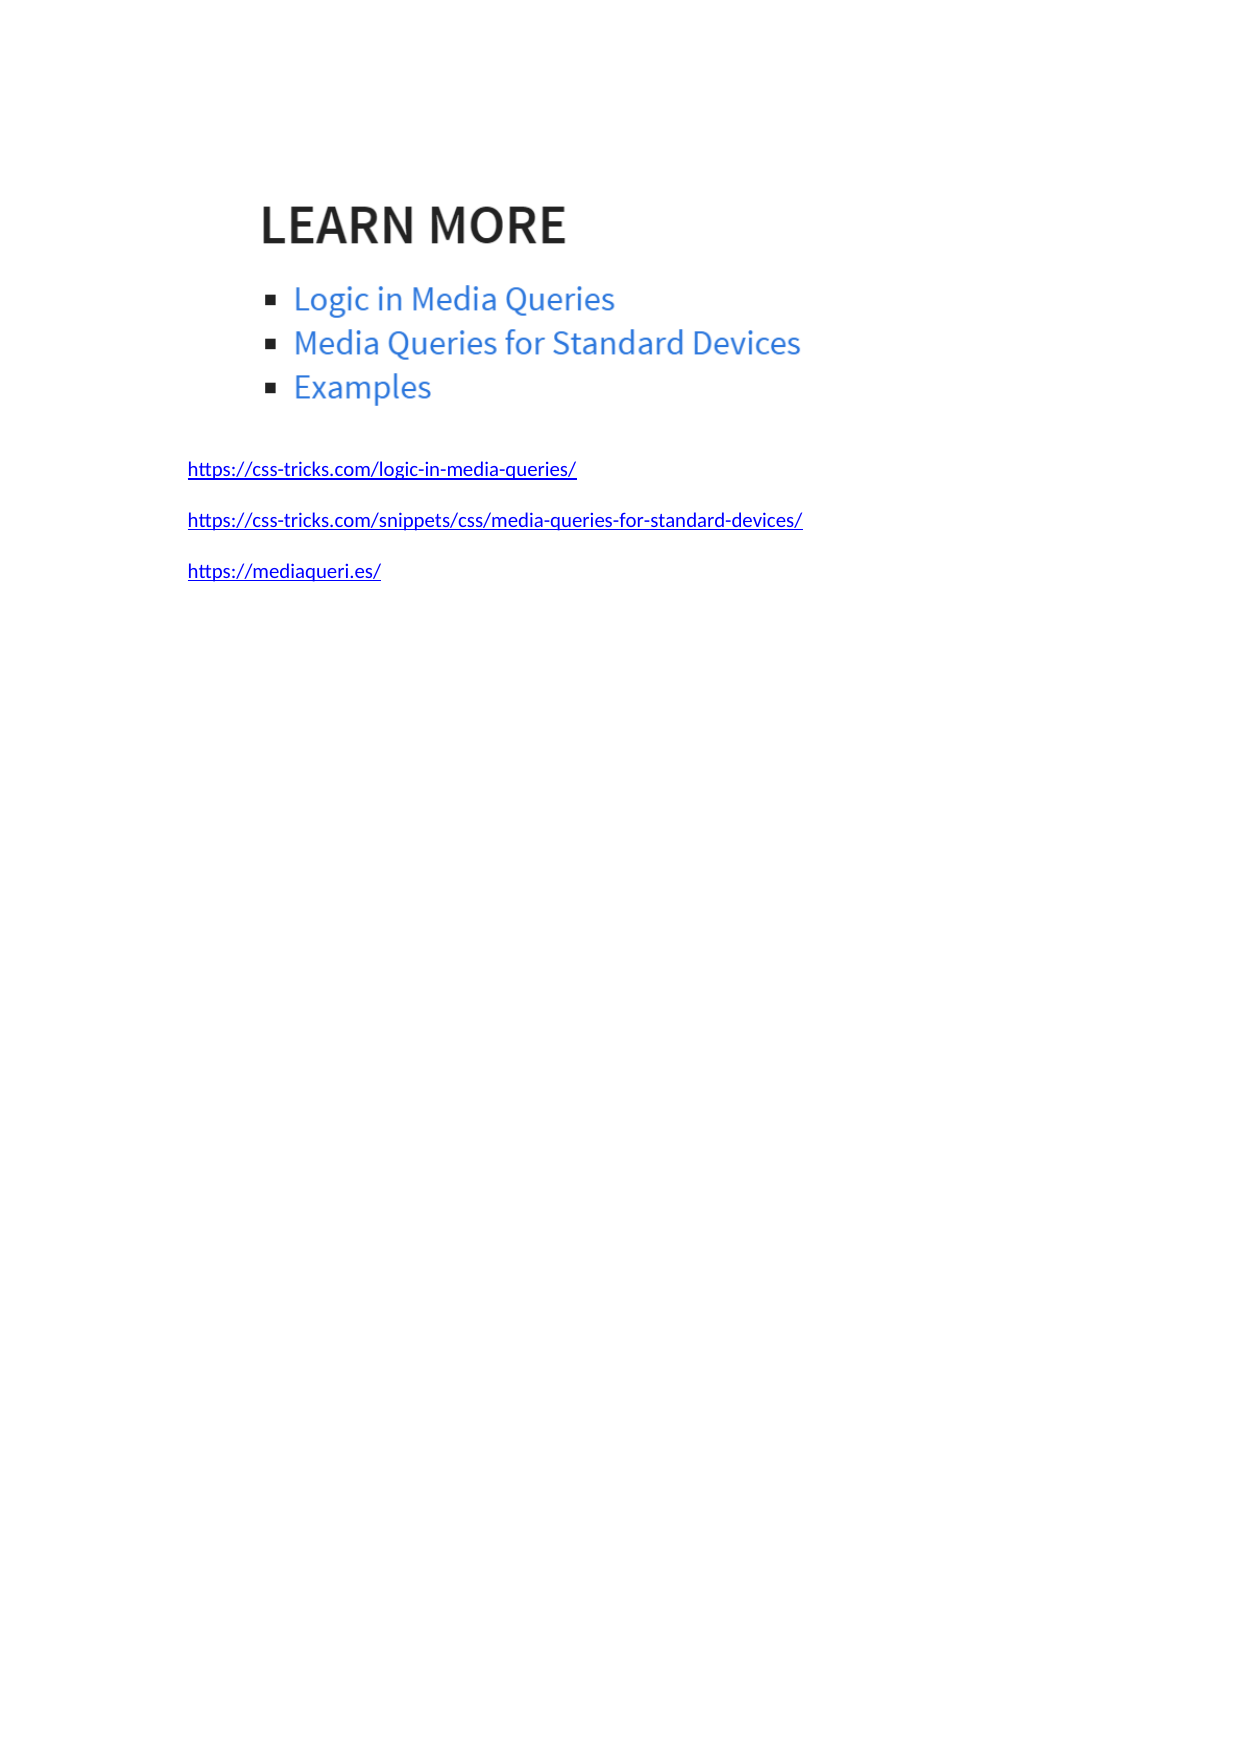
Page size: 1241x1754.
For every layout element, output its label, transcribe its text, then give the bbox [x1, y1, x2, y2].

picture [187, 150, 1016, 432]
text https://mediaqueri.es/ [187, 558, 1053, 584]
text https://css-tricks.com/snippets/css/media-queries-for-standard-devices/ [187, 507, 1053, 533]
text https://css-tricks.com/logic-in-media-queries/ [187, 457, 1053, 482]
